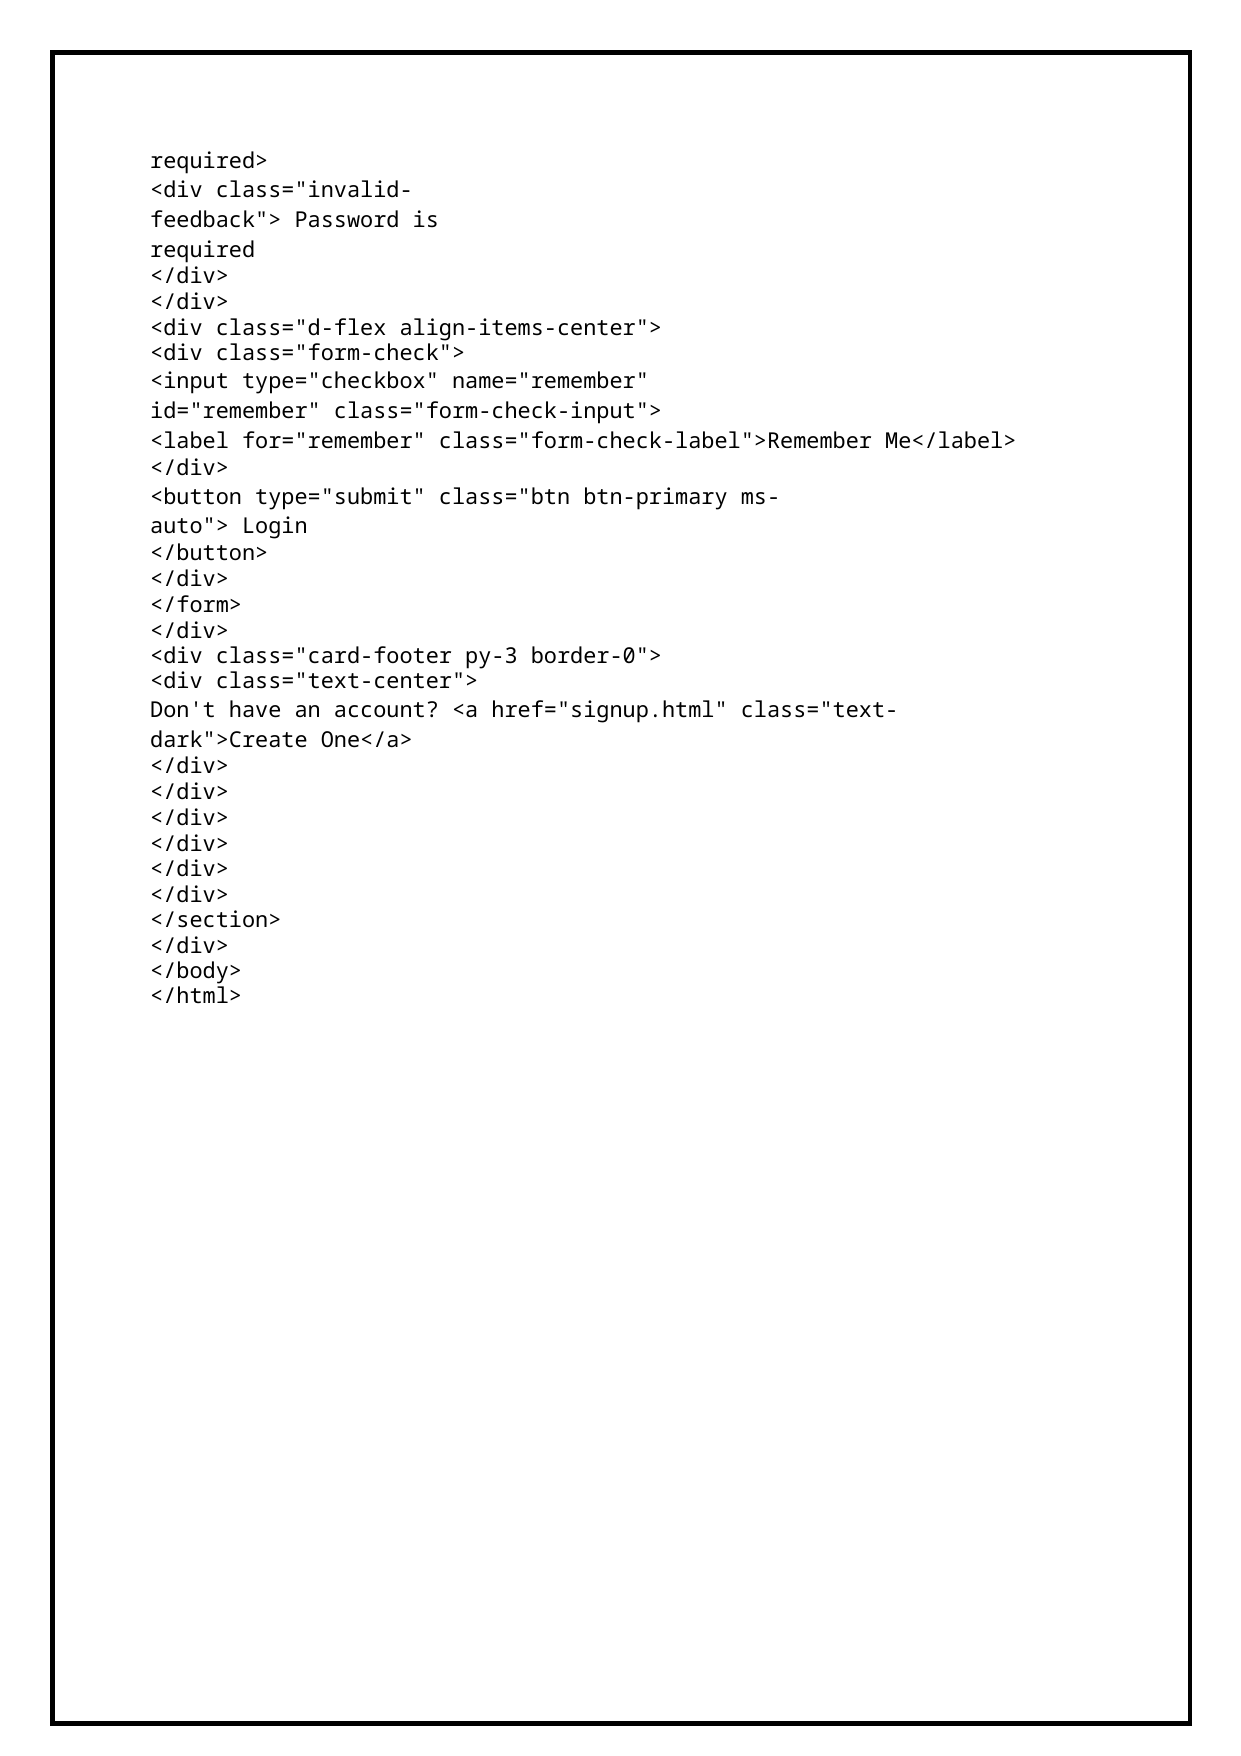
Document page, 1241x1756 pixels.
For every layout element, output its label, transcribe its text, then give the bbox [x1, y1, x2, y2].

text </div> [150, 779, 1094, 804]
text </div> [150, 882, 1094, 907]
text </div> [150, 753, 1094, 779]
text </div> [150, 856, 1094, 882]
text </body> [150, 958, 1094, 983]
text </div> [150, 831, 1094, 856]
text </div> [150, 456, 1094, 481]
text </form> [150, 592, 1094, 617]
text </button> [150, 540, 1094, 566]
text </div> [150, 566, 1094, 592]
text </div> [150, 933, 1094, 958]
text </div> [150, 264, 1094, 289]
text required> [150, 148, 1094, 174]
text <div class="form-check"> [150, 340, 1094, 365]
text <div class="invalid-feedback"> Password is required [150, 174, 511, 263]
text <div class="d-flex align-items-center"> [150, 315, 1094, 340]
text <label for="remember" class="form-check-label">Remember Me</label> [150, 425, 1094, 455]
text </div> [150, 804, 1094, 830]
text </html> [150, 983, 1094, 1009]
text <div class="text-center"> [150, 669, 1094, 694]
text <div class="card-footer py-3 border-0"> [150, 643, 1094, 669]
text <input type="checkbox" name="remember" id="remember" class="form-check-input"> [150, 365, 775, 425]
text <button type="submit" class="btn btn-primary ms-auto"> Login [150, 481, 855, 540]
text </div> [150, 289, 1094, 315]
text </section> [150, 907, 1094, 933]
text Don't have an account? <a href="signup.html" class="text-dark">Create One</a> [150, 694, 982, 753]
text </div> [150, 618, 1094, 643]
